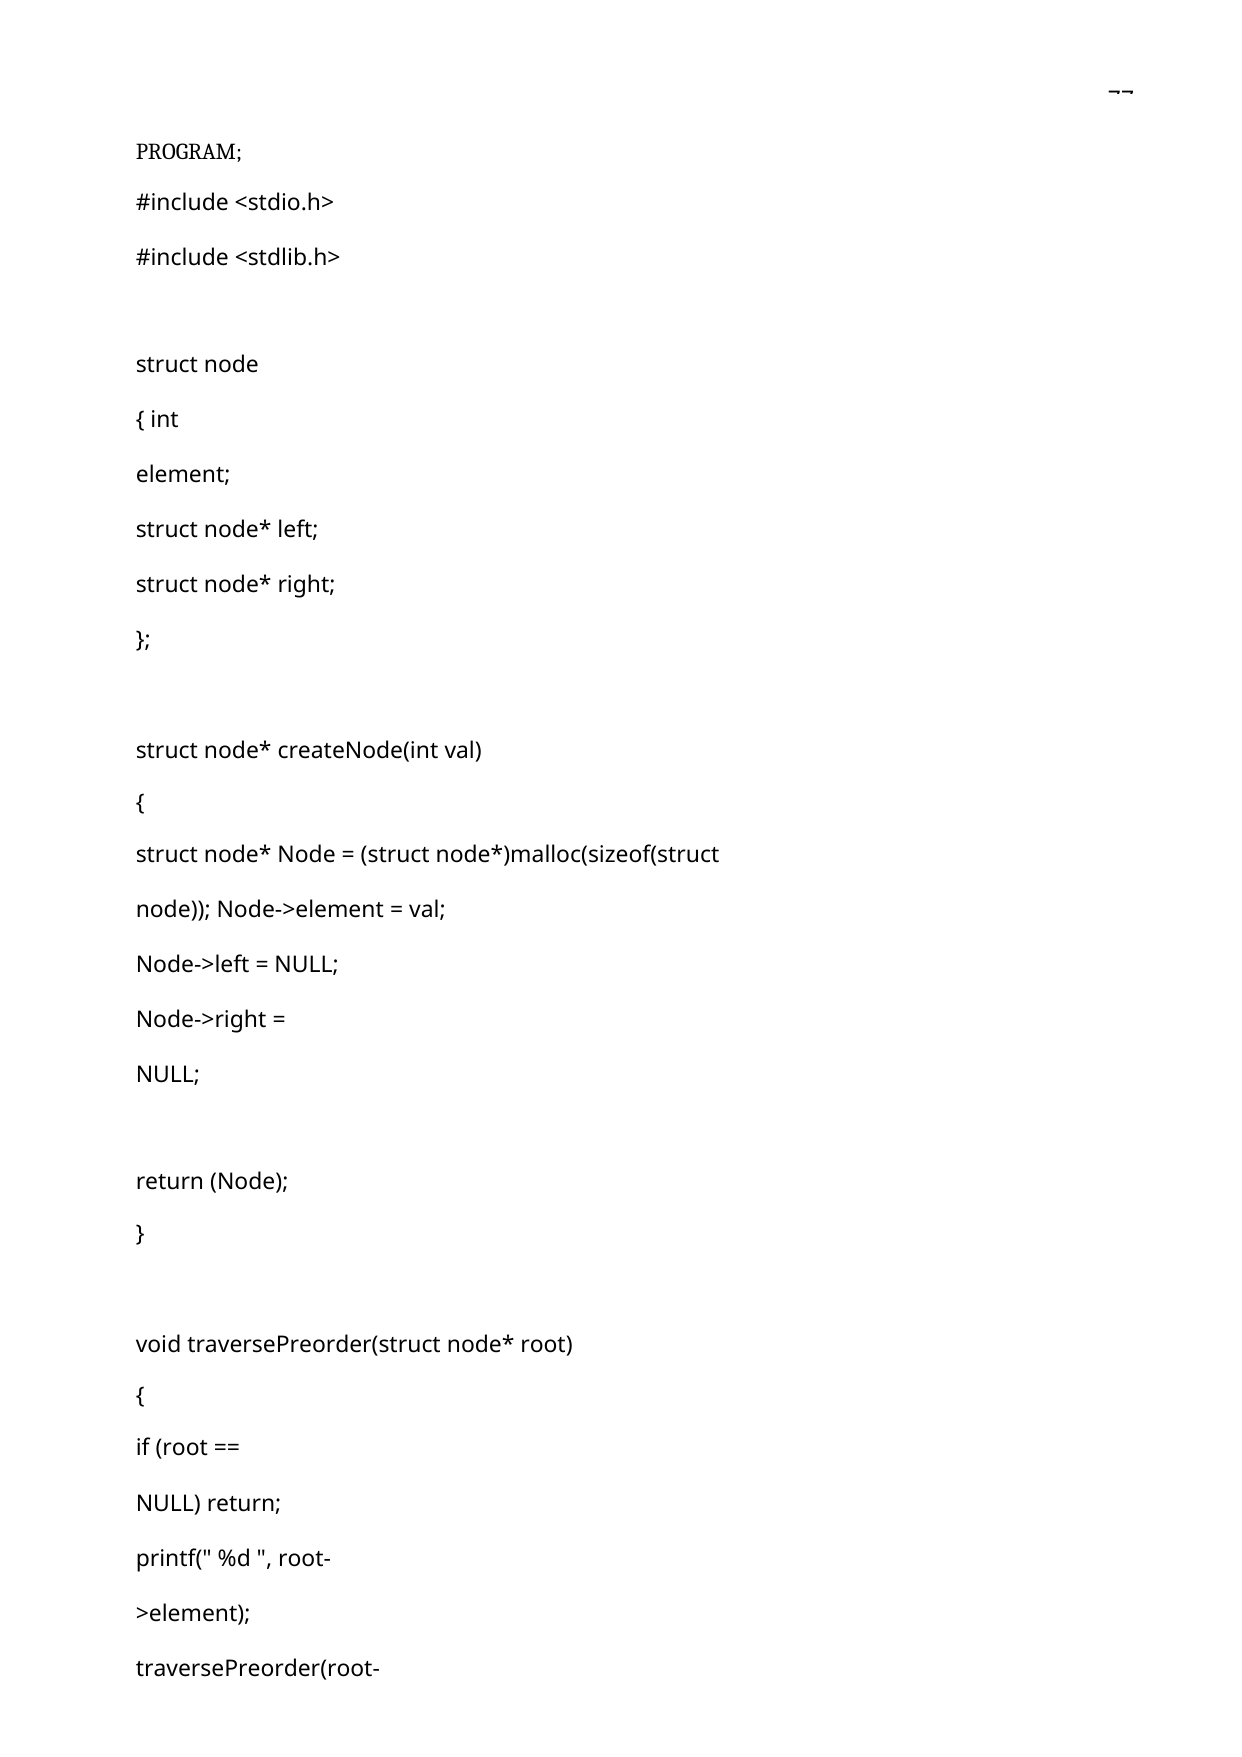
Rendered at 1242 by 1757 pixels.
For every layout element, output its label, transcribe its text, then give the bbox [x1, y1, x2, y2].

text Node->left = NULL; Node->right = NULL; [136, 948, 348, 1089]
text if (root == NULL) return; [136, 1431, 308, 1518]
text } [136, 1217, 1162, 1248]
text }; [136, 623, 1162, 655]
text { [136, 786, 1162, 817]
text struct node { int element; [136, 348, 265, 489]
text return (Node); [136, 1165, 1162, 1197]
text struct node* createNode(int val) [136, 734, 1162, 765]
text PROGRAM; [136, 139, 1162, 165]
text struct node* Node = (struct node*)malloc(sizeof(struct node)); Node->element = val; [136, 838, 760, 924]
text void traversePreorder(struct node* root) [136, 1328, 1162, 1359]
text struct node* left; struct node* right; [136, 513, 347, 599]
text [136, 1542, 435, 1683]
text { [136, 1379, 1162, 1411]
text #include <stdio.h> #include <stdlib.h> [136, 186, 400, 272]
